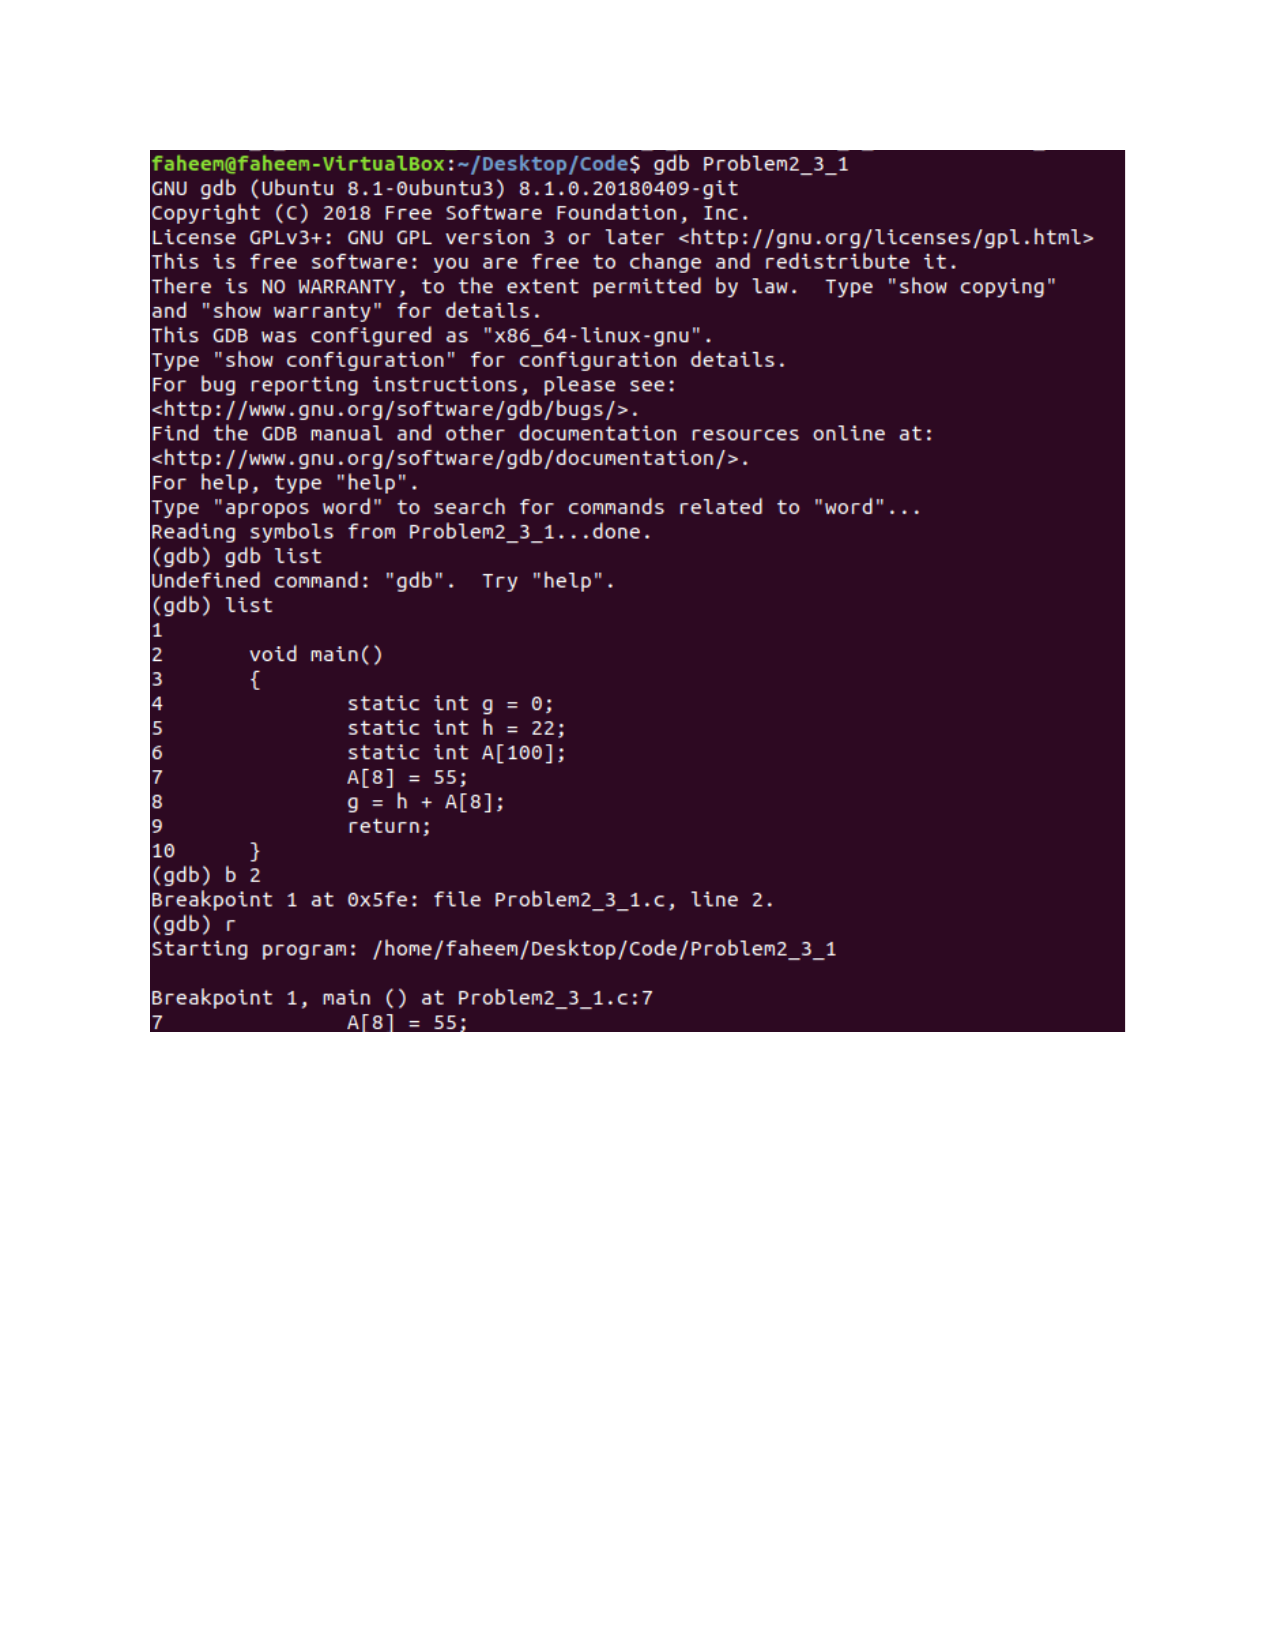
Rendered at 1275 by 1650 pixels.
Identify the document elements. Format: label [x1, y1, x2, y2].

picture [150, 150, 1125, 1032]
